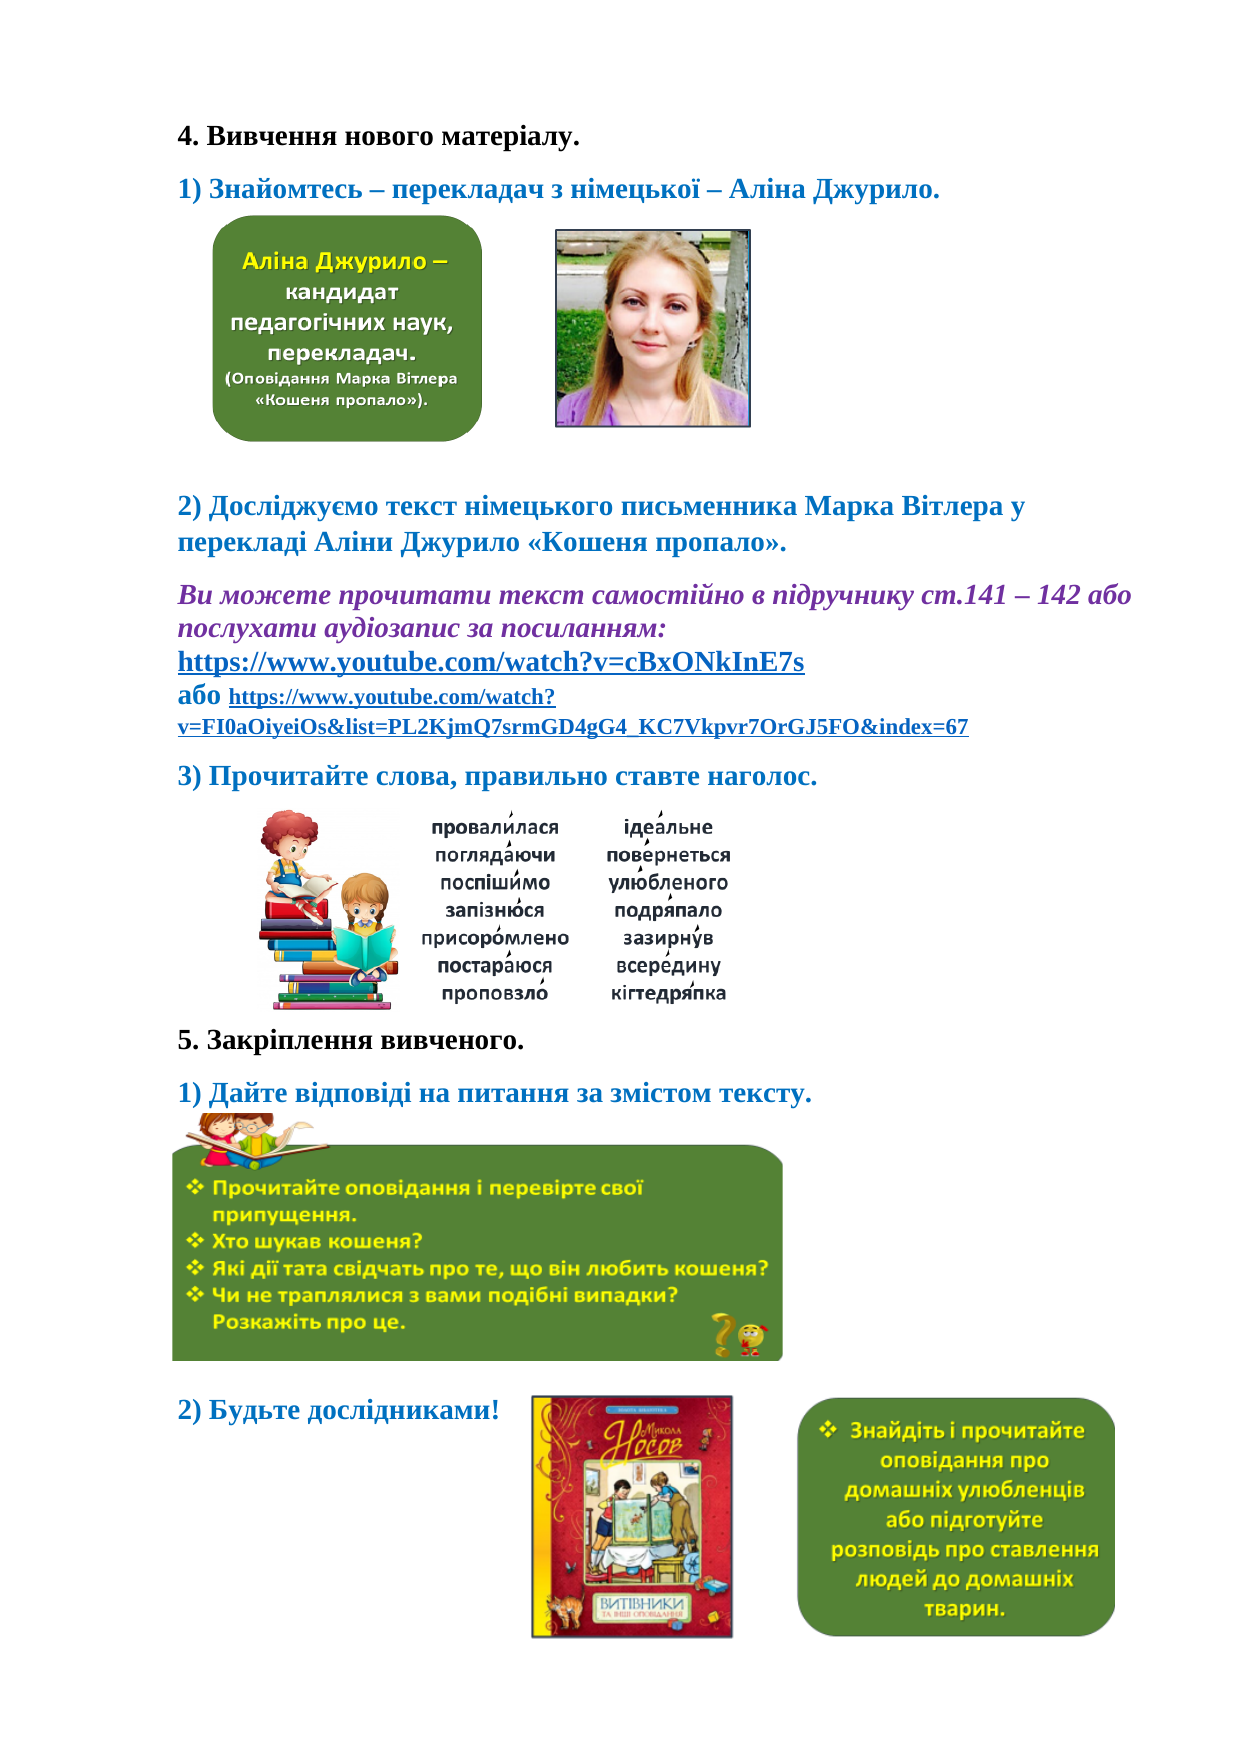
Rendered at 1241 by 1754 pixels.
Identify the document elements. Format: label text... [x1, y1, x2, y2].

picture [257, 803, 736, 1014]
text 3) Прочитайте слова, правильно ставте наголос. [177, 758, 1152, 792]
text 1) Дайте відповіді на питання за змістом тексту. [177, 1075, 1152, 1108]
text 2) Досліджуємо текст німецького письменника Марка Вітлера у перекладі Аліни Джурило «Кошеня пропало». [177, 488, 1152, 557]
picture [172, 1113, 783, 1361]
text https://www.youtube.com/watch?v=cBxONkInE7s [177, 644, 1152, 677]
text 5. Закріплення вивченого. [177, 1022, 1152, 1056]
picture [212, 215, 753, 443]
text або https://www.youtube.com/watch?v=FI0aOiyeiOs&list=PL2KjmQ7srmGD4gG4_KC7Vkpvr7OrGJ5FO&index=67 [177, 677, 1152, 739]
text 2) Будьте дослідниками! [177, 1392, 1152, 1425]
text 4. Вивчення нового матеріалу. [177, 118, 1152, 152]
text Ви можете прочитати текст самостійно в підручнику ст.141 – 142 або [177, 577, 1152, 610]
picture [530, 1425, 1115, 1639]
text послухати аудіозапис за посиланням: [177, 610, 1152, 644]
text 1) Знайомтесь – перекладач з німецької – Аліна Джурило. [177, 171, 1152, 204]
